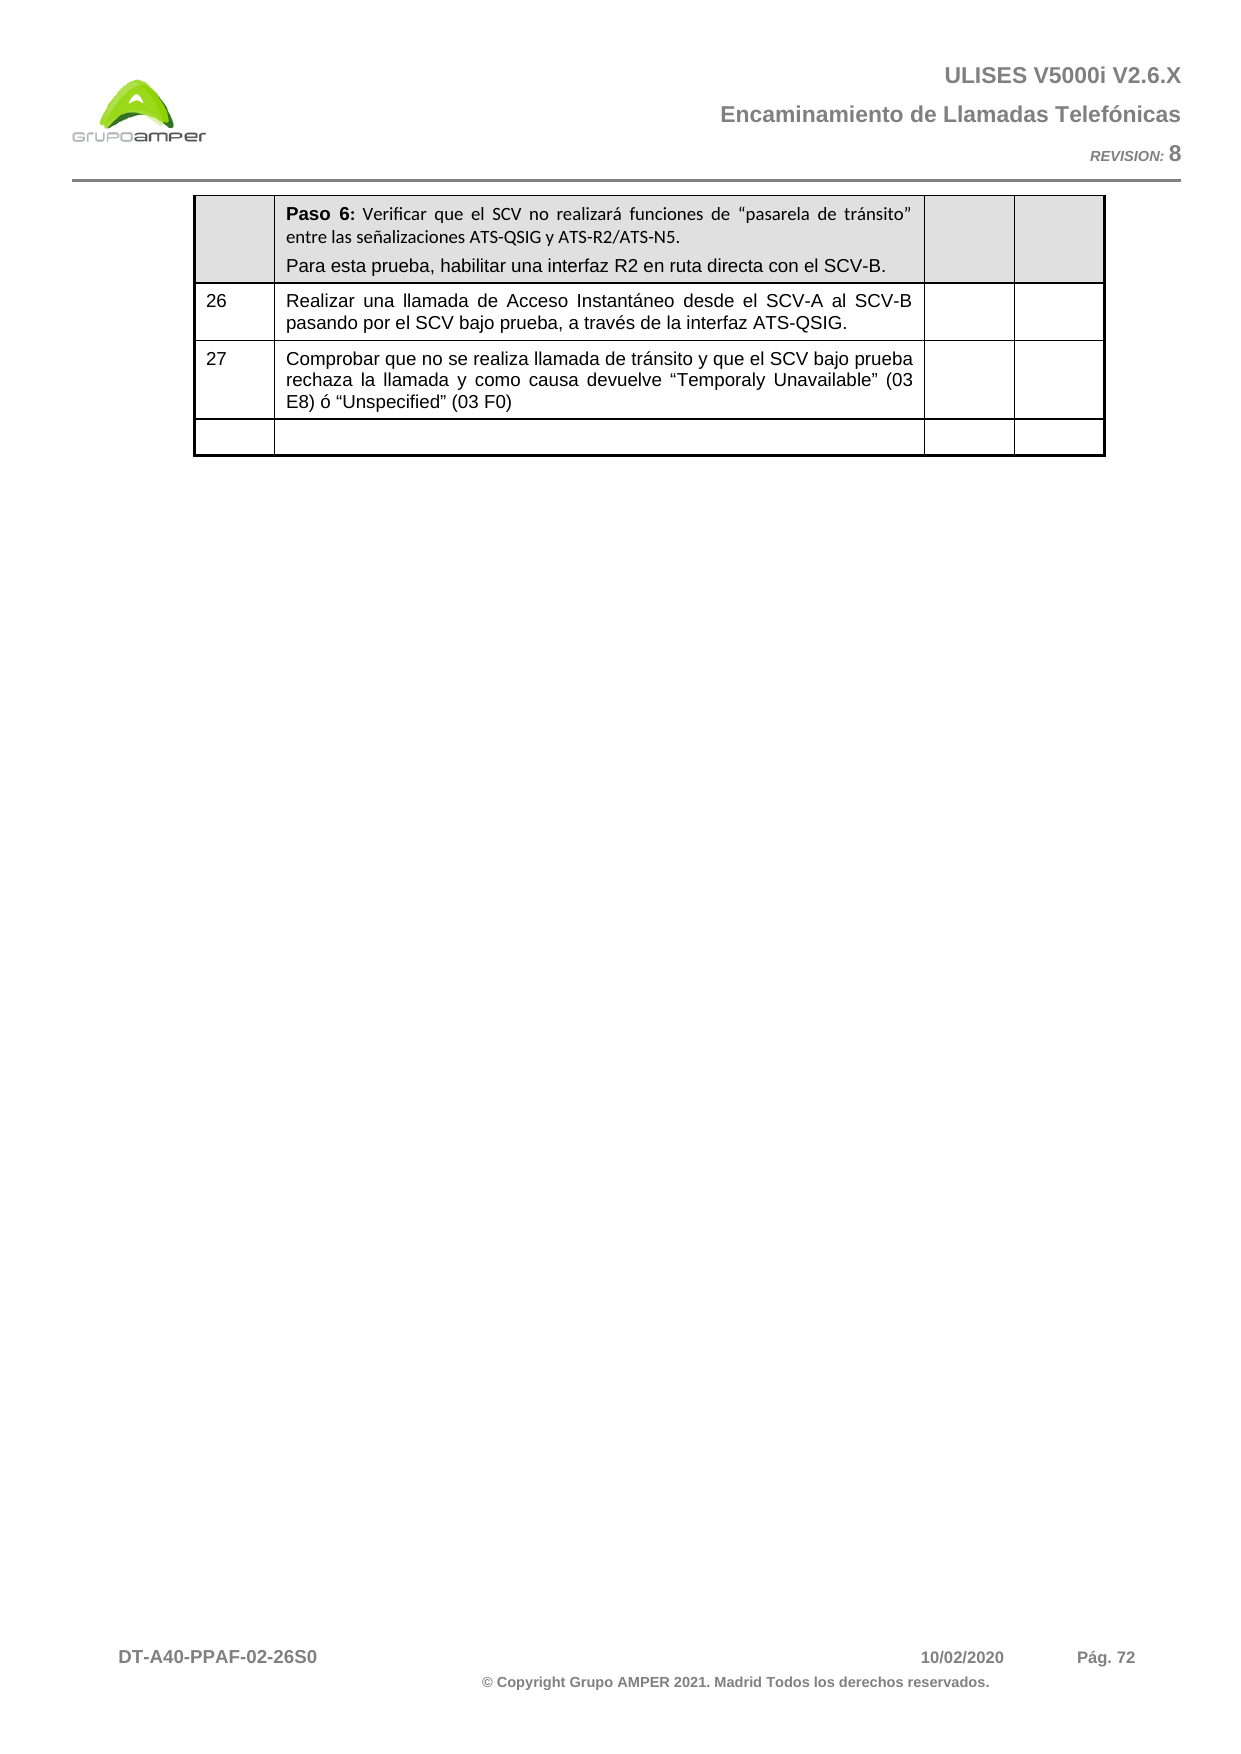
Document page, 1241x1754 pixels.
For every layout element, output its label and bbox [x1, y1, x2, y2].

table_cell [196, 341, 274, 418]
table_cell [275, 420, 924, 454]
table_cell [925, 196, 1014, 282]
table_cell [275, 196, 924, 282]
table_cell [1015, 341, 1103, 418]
picture [68, 68, 208, 155]
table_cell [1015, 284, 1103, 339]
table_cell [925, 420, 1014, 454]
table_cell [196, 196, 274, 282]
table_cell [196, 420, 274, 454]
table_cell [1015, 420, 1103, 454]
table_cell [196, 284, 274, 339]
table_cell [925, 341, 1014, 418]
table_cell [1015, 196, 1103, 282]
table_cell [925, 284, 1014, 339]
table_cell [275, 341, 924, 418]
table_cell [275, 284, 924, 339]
